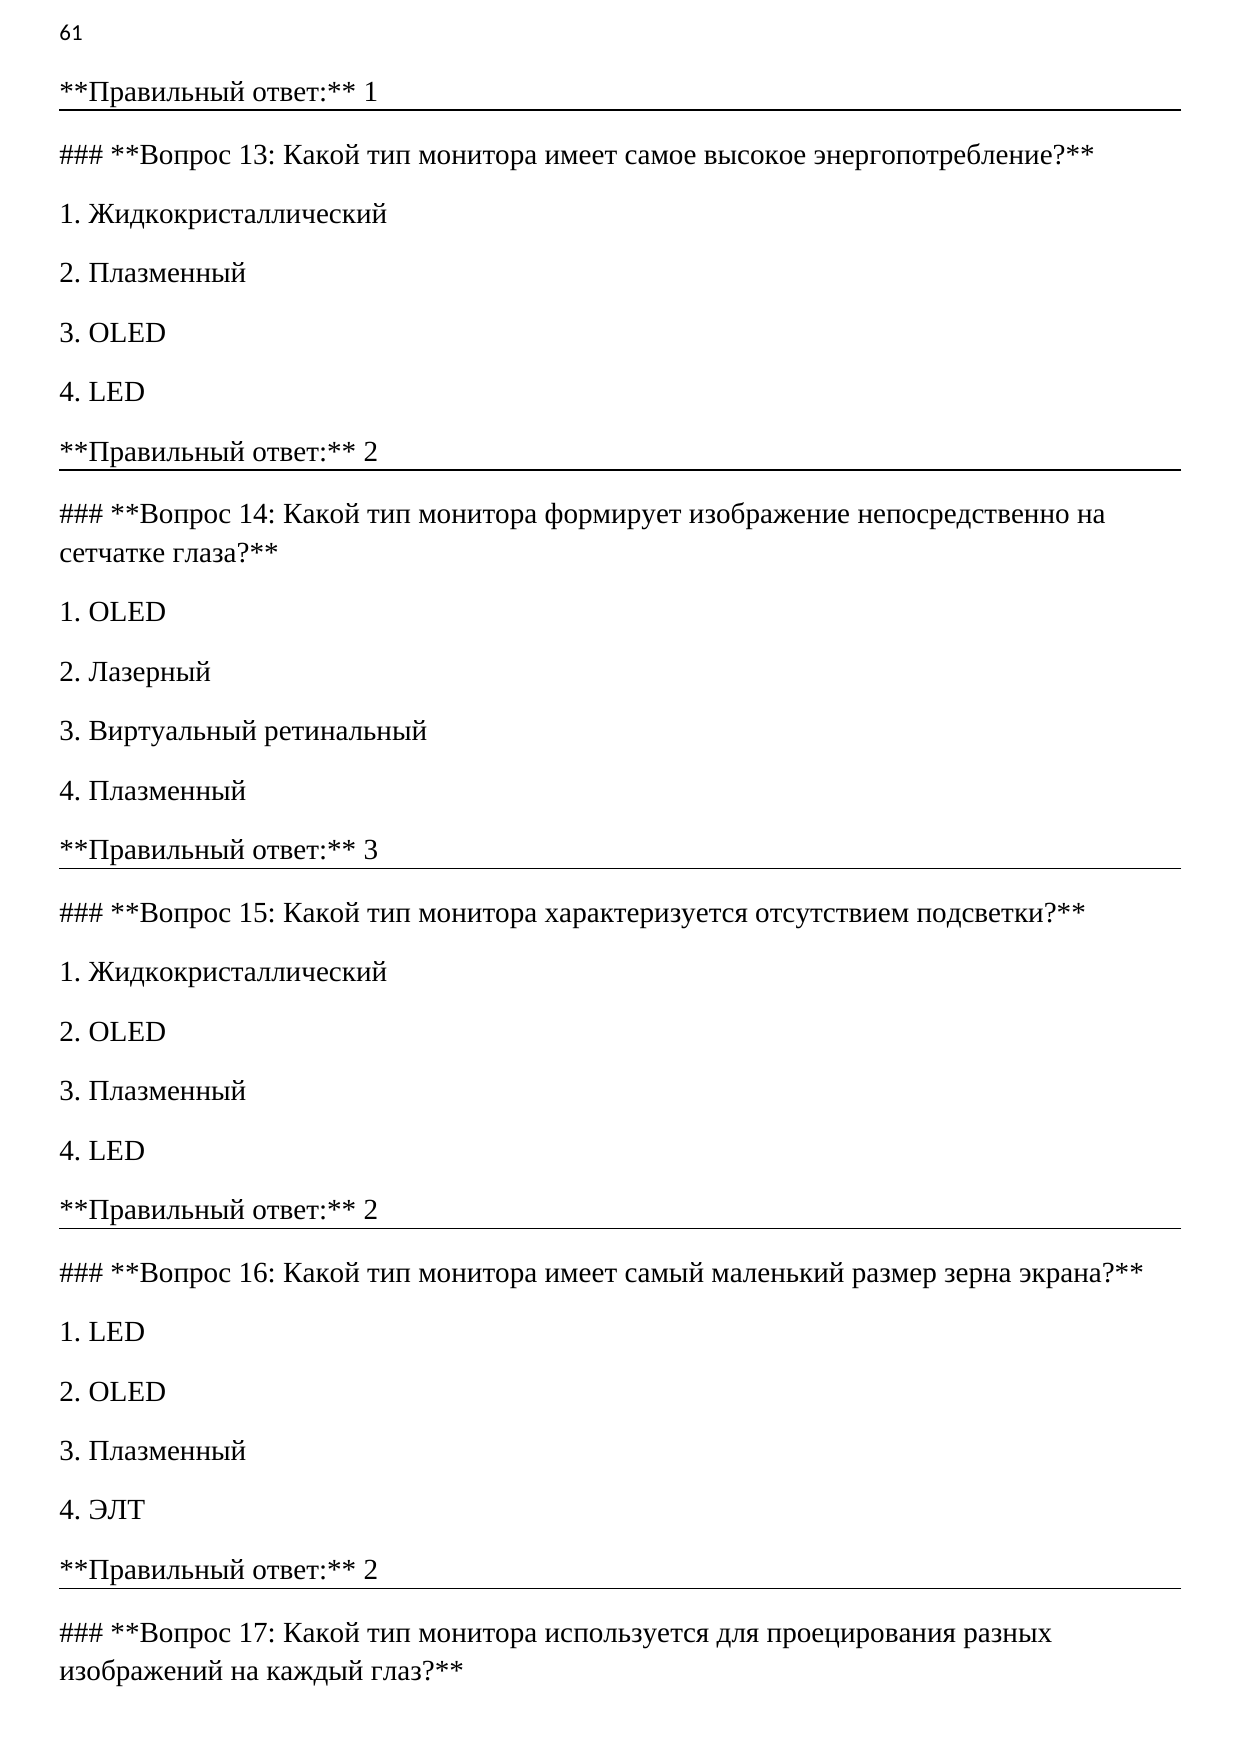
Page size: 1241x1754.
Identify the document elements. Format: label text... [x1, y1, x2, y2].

text 2. Плазменный [59, 256, 1181, 289]
text ### **Вопрос 13: Какой тип монитора имеет самое высокое энергопотребление?** [59, 137, 1181, 170]
text 1. LED [59, 1314, 1181, 1348]
text 4. Плазменный [59, 773, 1181, 806]
text 2. OLED [59, 1374, 1181, 1407]
text **Правильный ответ:** 2 [59, 434, 1181, 469]
text 4. ЭЛТ [59, 1492, 1181, 1526]
text 3. Виртуальный ретинальный [59, 713, 1181, 747]
text **Правильный ответ:** 1 [59, 74, 1181, 109]
text 2. Лазерный [59, 654, 1181, 687]
text 4. LED [59, 1133, 1181, 1166]
text **Правильный ответ:** 3 [59, 832, 1181, 868]
text 4. LED [59, 374, 1181, 408]
text ### **Вопрос 16: Какой тип монитора имеет самый маленький размер зерна экрана?** [59, 1255, 1181, 1288]
text 3. Плазменный [59, 1433, 1181, 1467]
text ### **Вопрос 15: Какой тип монитора характеризуется отсутствием подсветки?** [59, 895, 1181, 929]
text 3. Плазменный [59, 1073, 1181, 1107]
text 2. OLED [59, 1014, 1181, 1047]
text **Правильный ответ:** 2 [59, 1552, 1181, 1588]
text 1. Жидкокристаллический [59, 954, 1181, 988]
text 3. OLED [59, 315, 1181, 348]
text 1. OLED [59, 594, 1181, 628]
text 1. Жидкокристаллический [59, 196, 1181, 230]
text ### **Вопрос 14: Какой тип монитора формирует изображение непосредственно на сетчатке глаза?** [59, 497, 1181, 569]
text **Правильный ответ:** 2 [59, 1192, 1181, 1228]
text ### **Вопрос 17: Какой тип монитора используется для проецирования разных изображений на каждый глаз?** [59, 1615, 1181, 1687]
